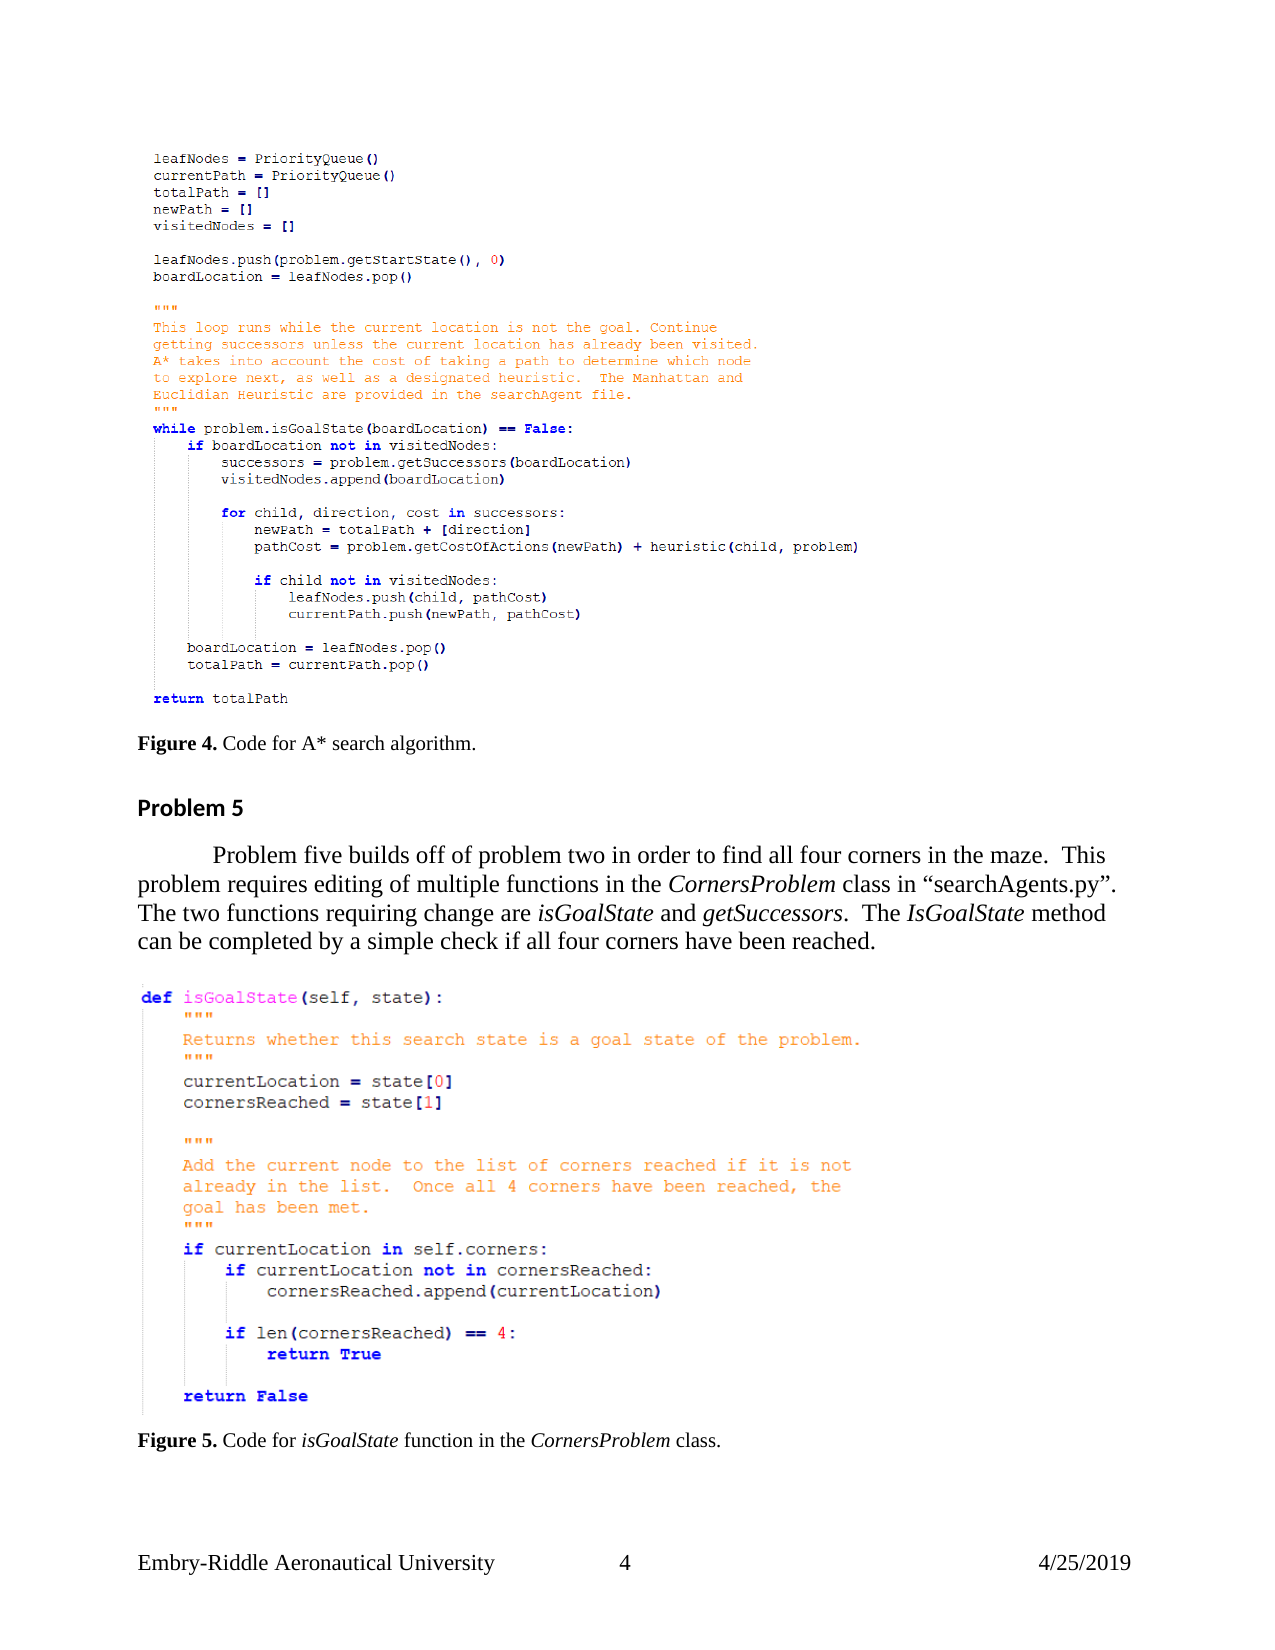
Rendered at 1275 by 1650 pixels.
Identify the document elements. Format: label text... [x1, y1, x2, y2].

picture [137, 150, 894, 715]
subtitle Problem 5 [137, 793, 1138, 823]
text Figure 4. Code for A* search algorithm. [137, 731, 1138, 755]
text Problem five builds off of problem two in order to find all four corners in the maze. This problem requires editing of multiple functions in the CornersProblem class in “searchAgents.py”. The two functions requiring change are isGoalState and getSuccessors. The IsGoalState method can be completed by a simple check if all four corners have been reached. [137, 840, 1138, 955]
picture [137, 983, 894, 1416]
text Figure 5. Code for isGoalState function in the CornersProblem class. [137, 1428, 1138, 1452]
